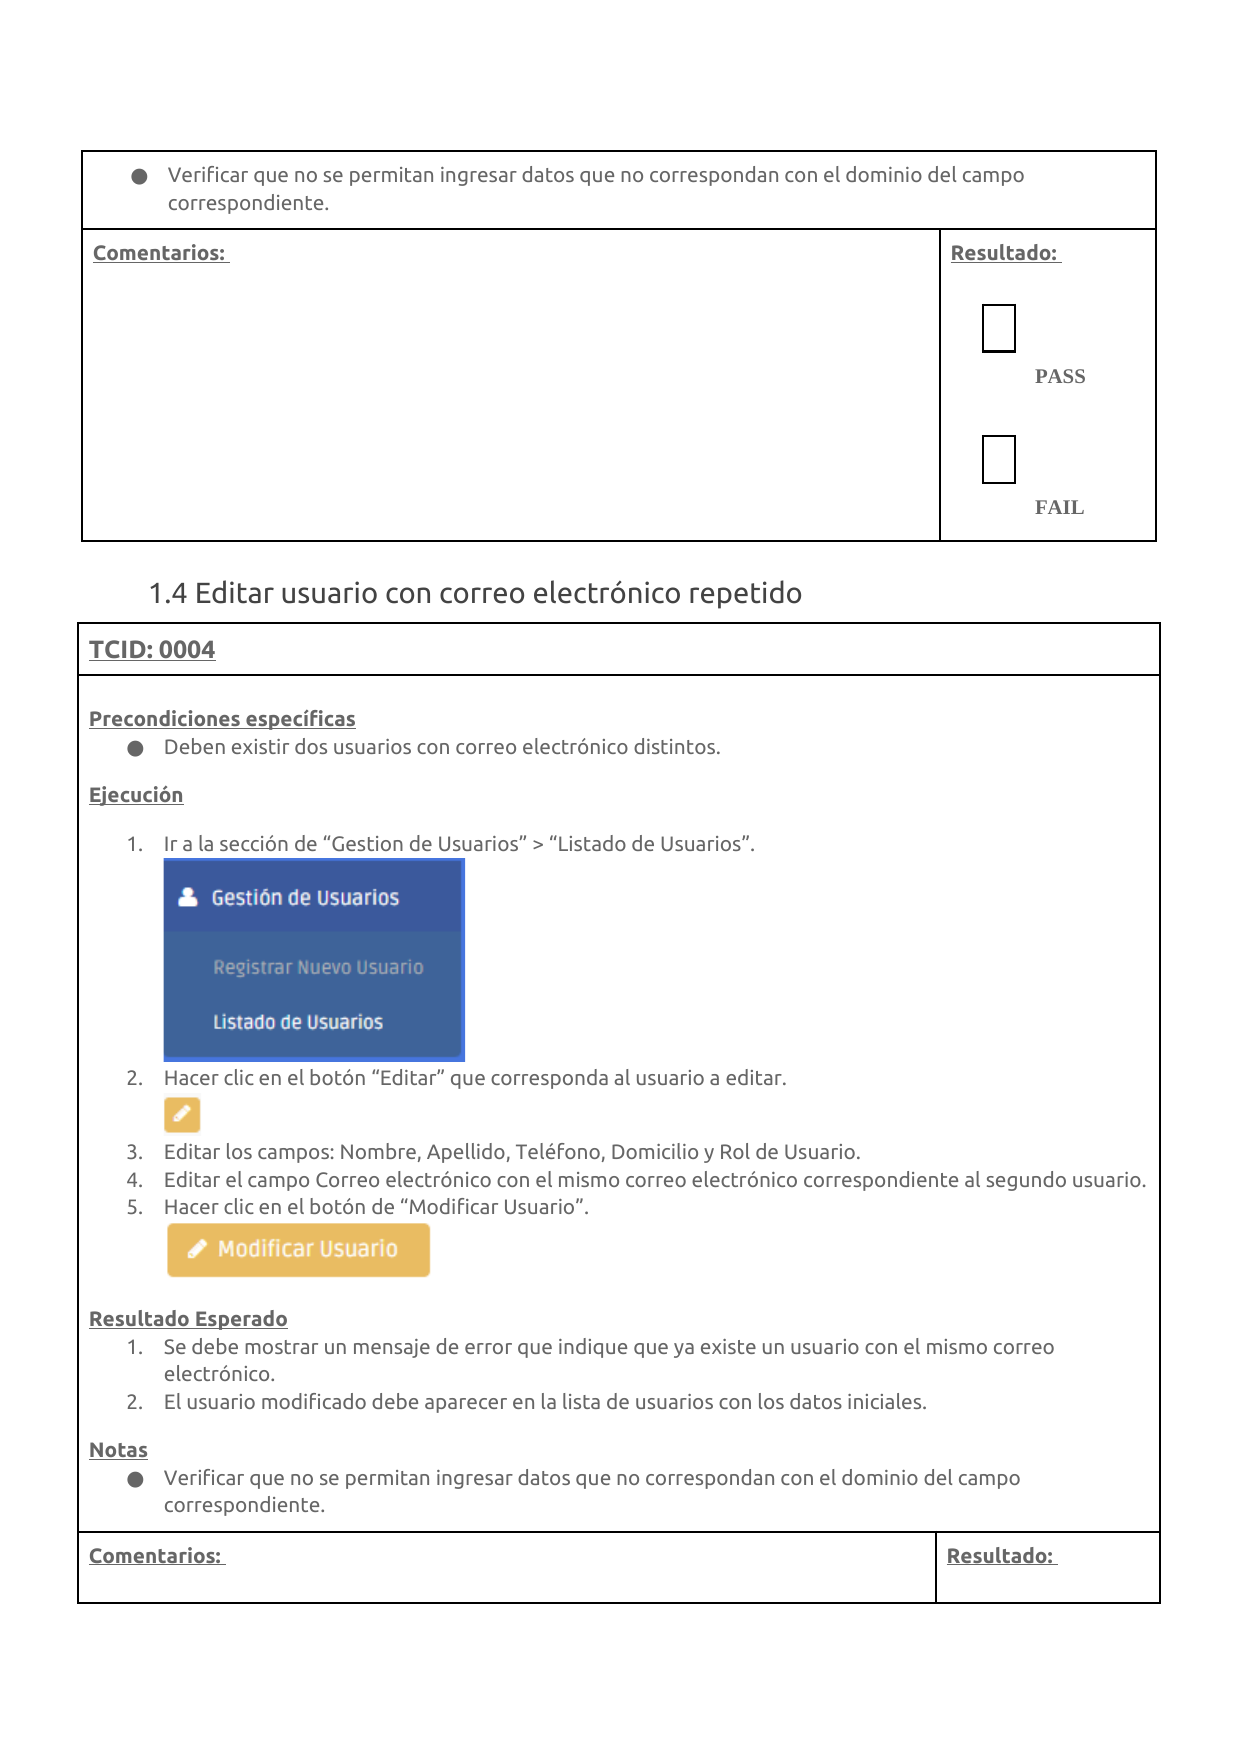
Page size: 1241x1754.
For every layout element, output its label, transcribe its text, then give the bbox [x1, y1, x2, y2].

table_cell Resultado: [937, 1533, 1159, 1602]
table_cell Comentarios: [83, 230, 939, 539]
table_cell Precondiciones específicas Deben existir dos usuarios con correo electrónico distintos. Ejecución Ir a la sección de “Gestion de Usuarios” > “Listado de Usuarios”. Hacer clic en el botón “Editar” que corresponda al usuario a editar. Editar los campos: Nombre, Apellido, Teléfono, Domicilio y Rol de Usuario. Editar el campo Correo electrónico con el mismo correo electrónico correspondiente al segundo usuario. Hacer clic en el botón de “Modificar Usuario”. Resultado Esperado Se debe mostrar un mensaje de error que indique que ya existe un usuario con el mismo correo electrónico. El usuario modificado debe aparecer en la lista de usuarios con los datos iniciales. Notas Verificar que no se permitan ingresar datos que no correspondan con el dominio del campo correspondiente. [79, 676, 1159, 1531]
table_cell Comentarios: [79, 1533, 935, 1602]
picture [163, 1093, 202, 1136]
subtitle 1.4 Editar usuario con correo electrónico repetido [148, 575, 1090, 608]
picture [163, 1222, 434, 1282]
picture [163, 858, 466, 1062]
table_cell Resultado: [941, 230, 1155, 539]
table_header TCID: 0004 [79, 624, 1159, 673]
